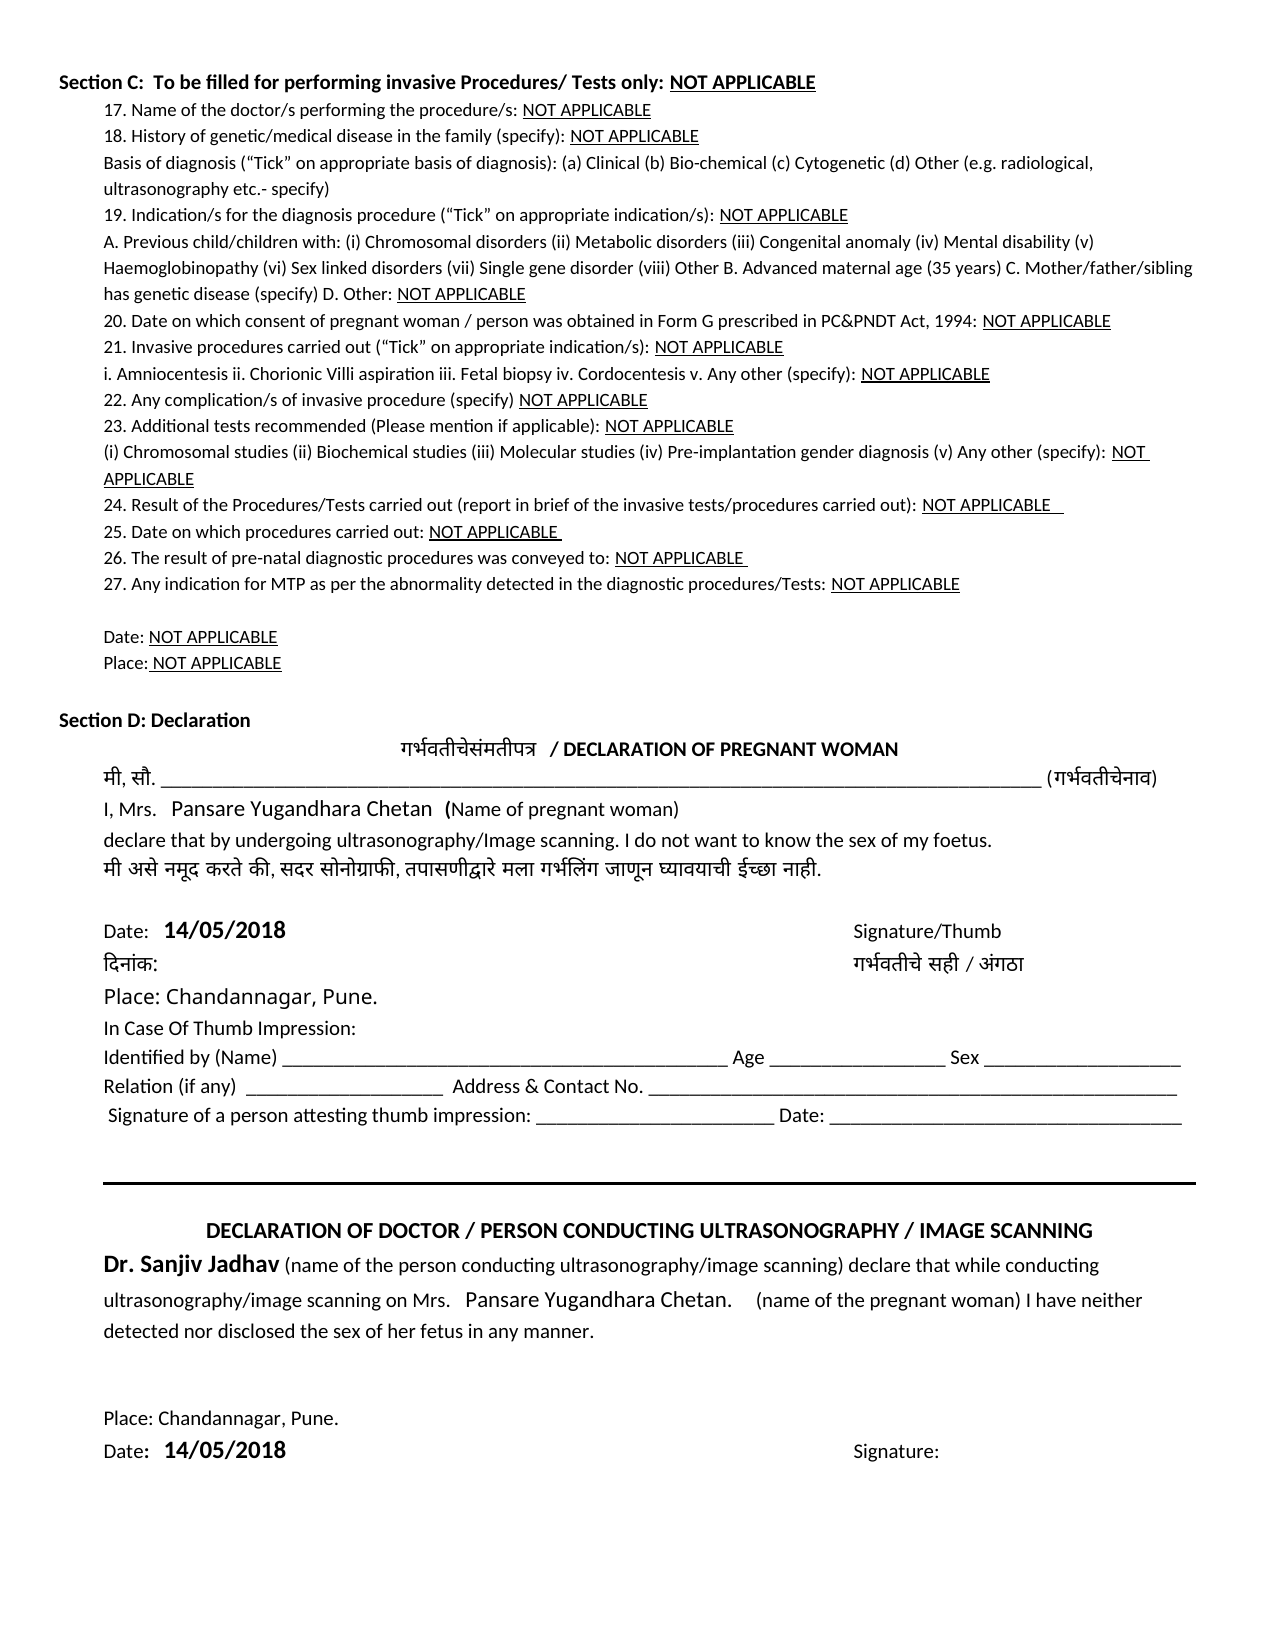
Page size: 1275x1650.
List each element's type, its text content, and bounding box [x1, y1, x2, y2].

text 24. Result of the Procedures/Tests carried out (report in brief of the invasive tests/procedures carried out): NOT APPLICABLE [103, 493, 1196, 516]
text मी असे नमूद करते की, सदर सोनोग्राफी, तपासणीद्वारे मला गर्भलिंग जाणून घ्यावयाची ईच्छा नाही. [103, 856, 1196, 882]
text मी, सौ. _____________________________________________________________________________________ (गर्भवतीचेनाव) [103, 765, 1196, 791]
text Section C: To be filled for performing invasive Procedures/ Tests only: NOT APPLICABLE [0, 69, 1275, 94]
text (i) Chromosomal studies (ii) Biochemical studies (iii) Molecular studies (iv) Pre-implantation gender diagnosis (v) Any other (specify): NOT APPLICABLE [103, 441, 1196, 490]
text Place: Chandannagar, Pune. [103, 982, 1196, 1011]
text Place: Chandannagar, Pune. [103, 1405, 1196, 1430]
text 21. Invasive procedures carried out (“Tick” on appropriate indication/s): NOT APPLICABLE [103, 335, 1196, 358]
text 26. The result of pre-natal diagnostic procedures was conveyed to: NOT APPLICABLE [103, 546, 1196, 569]
text declare that by undergoing ultrasonography/Image scanning. I do not want to know the sex of my foetus. [103, 827, 1196, 852]
text Date: NOT APPLICABLE [103, 625, 1196, 648]
text Dr. Sanjiv Jadhav (name of the person conducting ultrasonography/image scanning) declare that while conducting ultrasonography/image scanning on Mrs. (name of the pregnant woman) I have neither detected nor disclosed the sex of her fetus in any manner. [103, 1248, 1196, 1343]
text गर्भवतीचेसंमतीपत्र / DECLARATION OF PREGNANT WOMAN [103, 736, 1196, 762]
text Identified by (Name) ___________________________________________ Age _________________ Sex ___________________ [103, 1044, 1196, 1069]
text Signature of a person attesting thumb impression: _______________________ Date: __________________________________ [103, 1102, 1196, 1182]
text 27. Any indication for MTP as per the abnormality detected in the diagnostic procedures/Tests: NOT APPLICABLE [103, 572, 1196, 595]
text A. Previous child/children with: (i) Chromosomal disorders (ii) Metabolic disorders (iii) Congenital anomaly (iv) Mental disability (v) Haemoglobinopathy (vi) Sex linked disorders (vii) Single gene disorder (viii) Other B. Advanced maternal age (35 years) C. Mother/father/sibling has genetic disease (specify) D. Other: NOT APPLICABLE [103, 230, 1196, 306]
text I, Mrs. (Name of pregnant woman) [103, 794, 1196, 823]
text Date: Signature: [103, 1434, 1196, 1464]
text 19. Indication/s for the diagnosis procedure (“Tick” on appropriate indication/s): NOT APPLICABLE [103, 203, 1196, 226]
text Basis of diagnosis (“Tick” on appropriate basis of diagnosis): (a) Clinical (b) Bio-chemical (c) Cytogenetic (d) Other (e.g. radiological, ultrasonography etc.- specify) [103, 151, 1196, 200]
text 20. Date on which consent of pregnant woman / person was obtained in Form G prescribed in PC&PNDT Act, 1994: NOT APPLICABLE [103, 309, 1196, 332]
text Relation (if any) ___________________ Address & Contact No. ___________________________________________________ [103, 1073, 1196, 1098]
text 23. Additional tests recommended (Please mention if applicable): NOT APPLICABLE [103, 414, 1196, 437]
text In Case Of Thumb Impression: [103, 1015, 1196, 1040]
text 25. Date on which procedures carried out: NOT APPLICABLE [103, 520, 1196, 543]
text Section D: Declaration [59, 707, 1196, 732]
text i. Amniocentesis ii. Chorionic Villi aspiration iii. Fetal biopsy iv. Cordocentesis v. Any other (specify): NOT APPLICABLE [103, 362, 1196, 384]
text 18. History of genetic/medical disease in the family (specify): NOT APPLICABLE [103, 124, 1196, 147]
text 22. Any complication/s of invasive procedure (specify) NOT APPLICABLE [103, 388, 1196, 411]
text Place: NOT APPLICABLE [103, 652, 1196, 674]
text दिनांक: गर्भवतीचे सही / अंगठा [103, 949, 1196, 978]
text DECLARATION OF DOCTOR / PERSON CONDUCTING ULTRASONOGRAPHY / IMAGE SCANNING [103, 1216, 1196, 1244]
text Date: Signature/Thumb [103, 914, 1196, 945]
text 17. Name of the doctor/s performing the procedure/s: NOT APPLICABLE [103, 98, 1196, 121]
